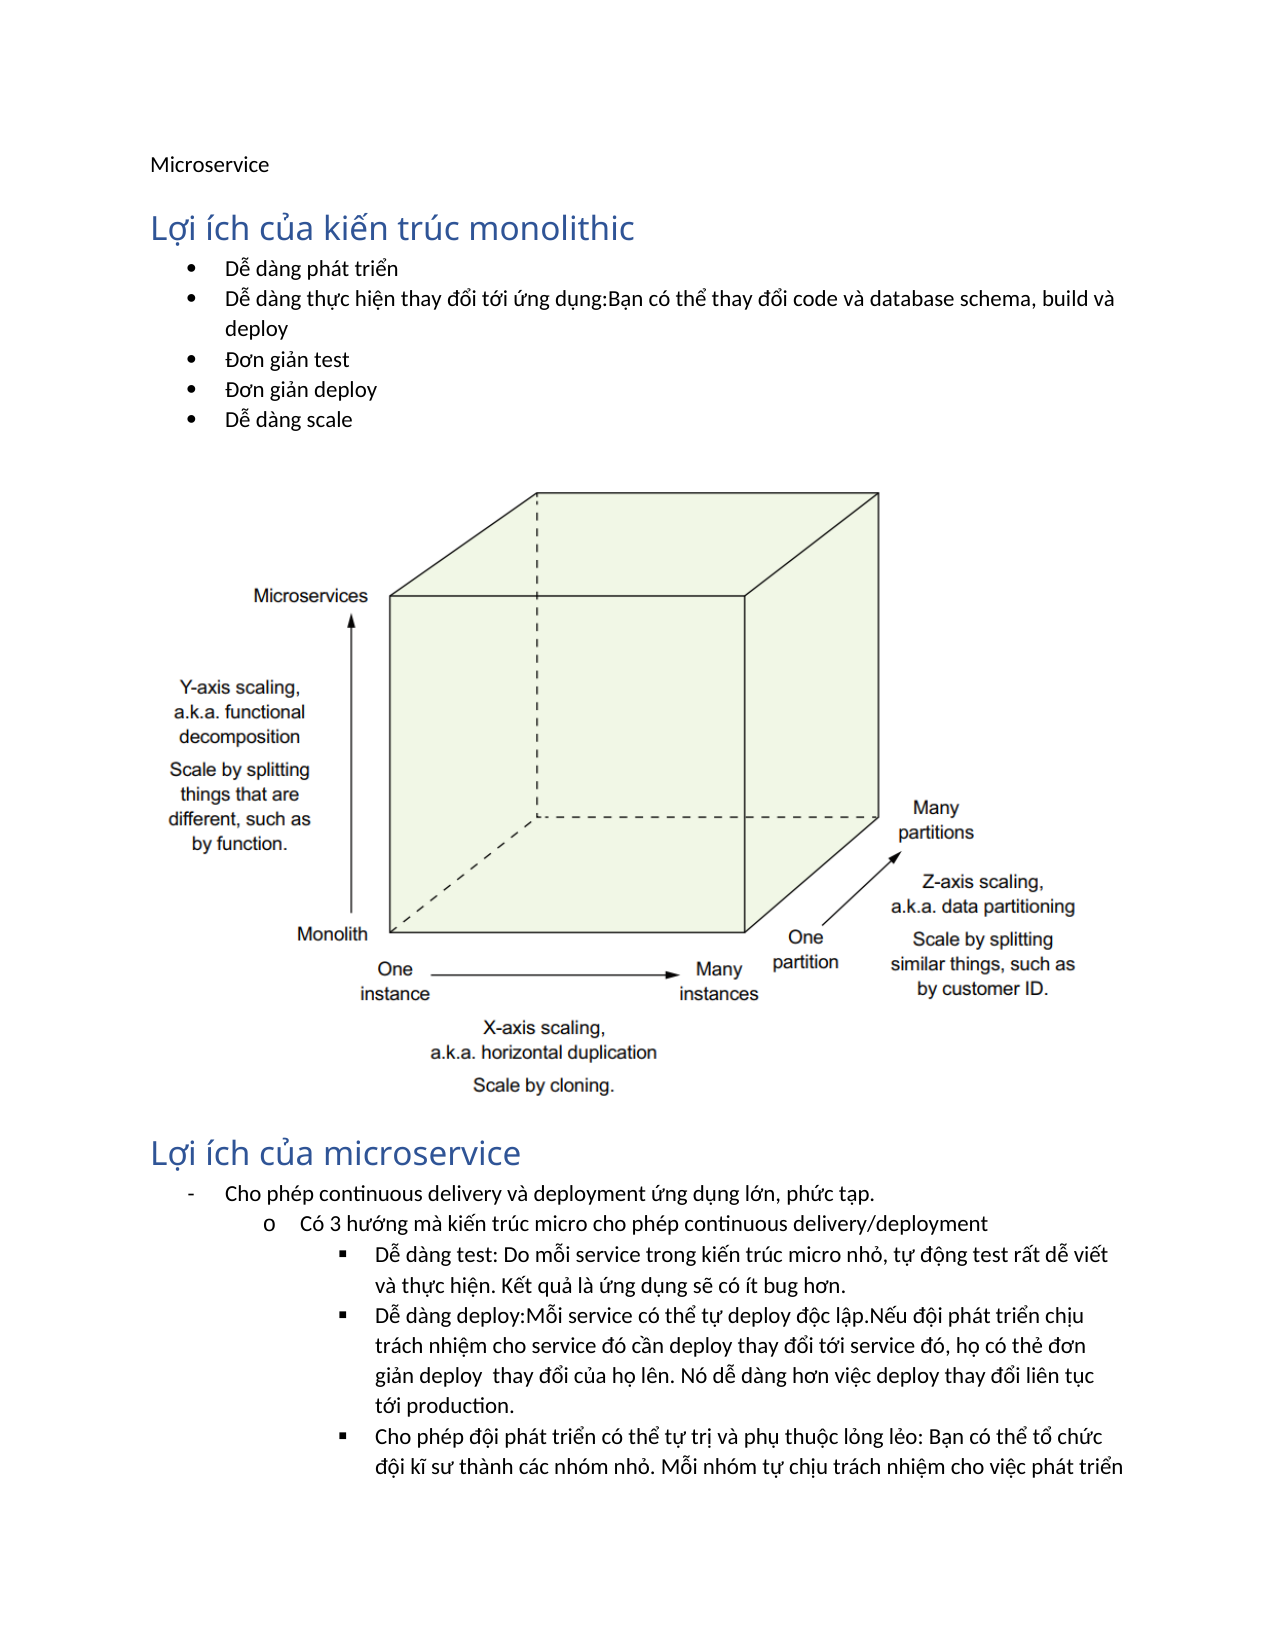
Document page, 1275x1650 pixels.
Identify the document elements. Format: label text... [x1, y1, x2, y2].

list Có 3 hướng mà kiến trúc micro cho phép continuous delivery/deployment [262, 1209, 1125, 1238]
list Dễ dàng phát triển [187, 254, 1125, 282]
picture [150, 452, 1125, 1103]
list Dễ dàng deploy:Mỗi service có thể tự deploy độc lập.Nếu đội phát triển chịu trách nhiệm cho service đó cần deploy thay đổi tới service đó, họ có thẻ đơn giản deploy thay đổi của họ lên. Nó dễ dàng hơn việc deploy thay đổi liên tục tới production. [337, 1301, 1125, 1420]
list Cho phép continuous delivery và deployment ứng dụng lớn, phức tạp. [187, 1179, 1125, 1207]
text Microservice [150, 150, 1125, 178]
list Dễ dàng scale [187, 405, 1125, 433]
list Dễ dàng test: Do mỗi service trong kiến trúc micro nhỏ, tự động test rất dễ viết và thực hiện. Kết quả là ứng dụng sẽ có ít bug hơn. [337, 1241, 1125, 1299]
list Dễ dàng thực hiện thay đổi tới ứng dụng:Bạn có thể thay đổi code và database schema, build và deploy [187, 284, 1125, 343]
list Đơn giản deploy [187, 375, 1125, 403]
subtitle Lợi ích của kiến trúc monolithic [150, 205, 1125, 251]
list Đơn giản test [187, 345, 1125, 373]
subtitle Lợi ích của microservice [150, 1130, 1125, 1175]
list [337, 1422, 1125, 1480]
